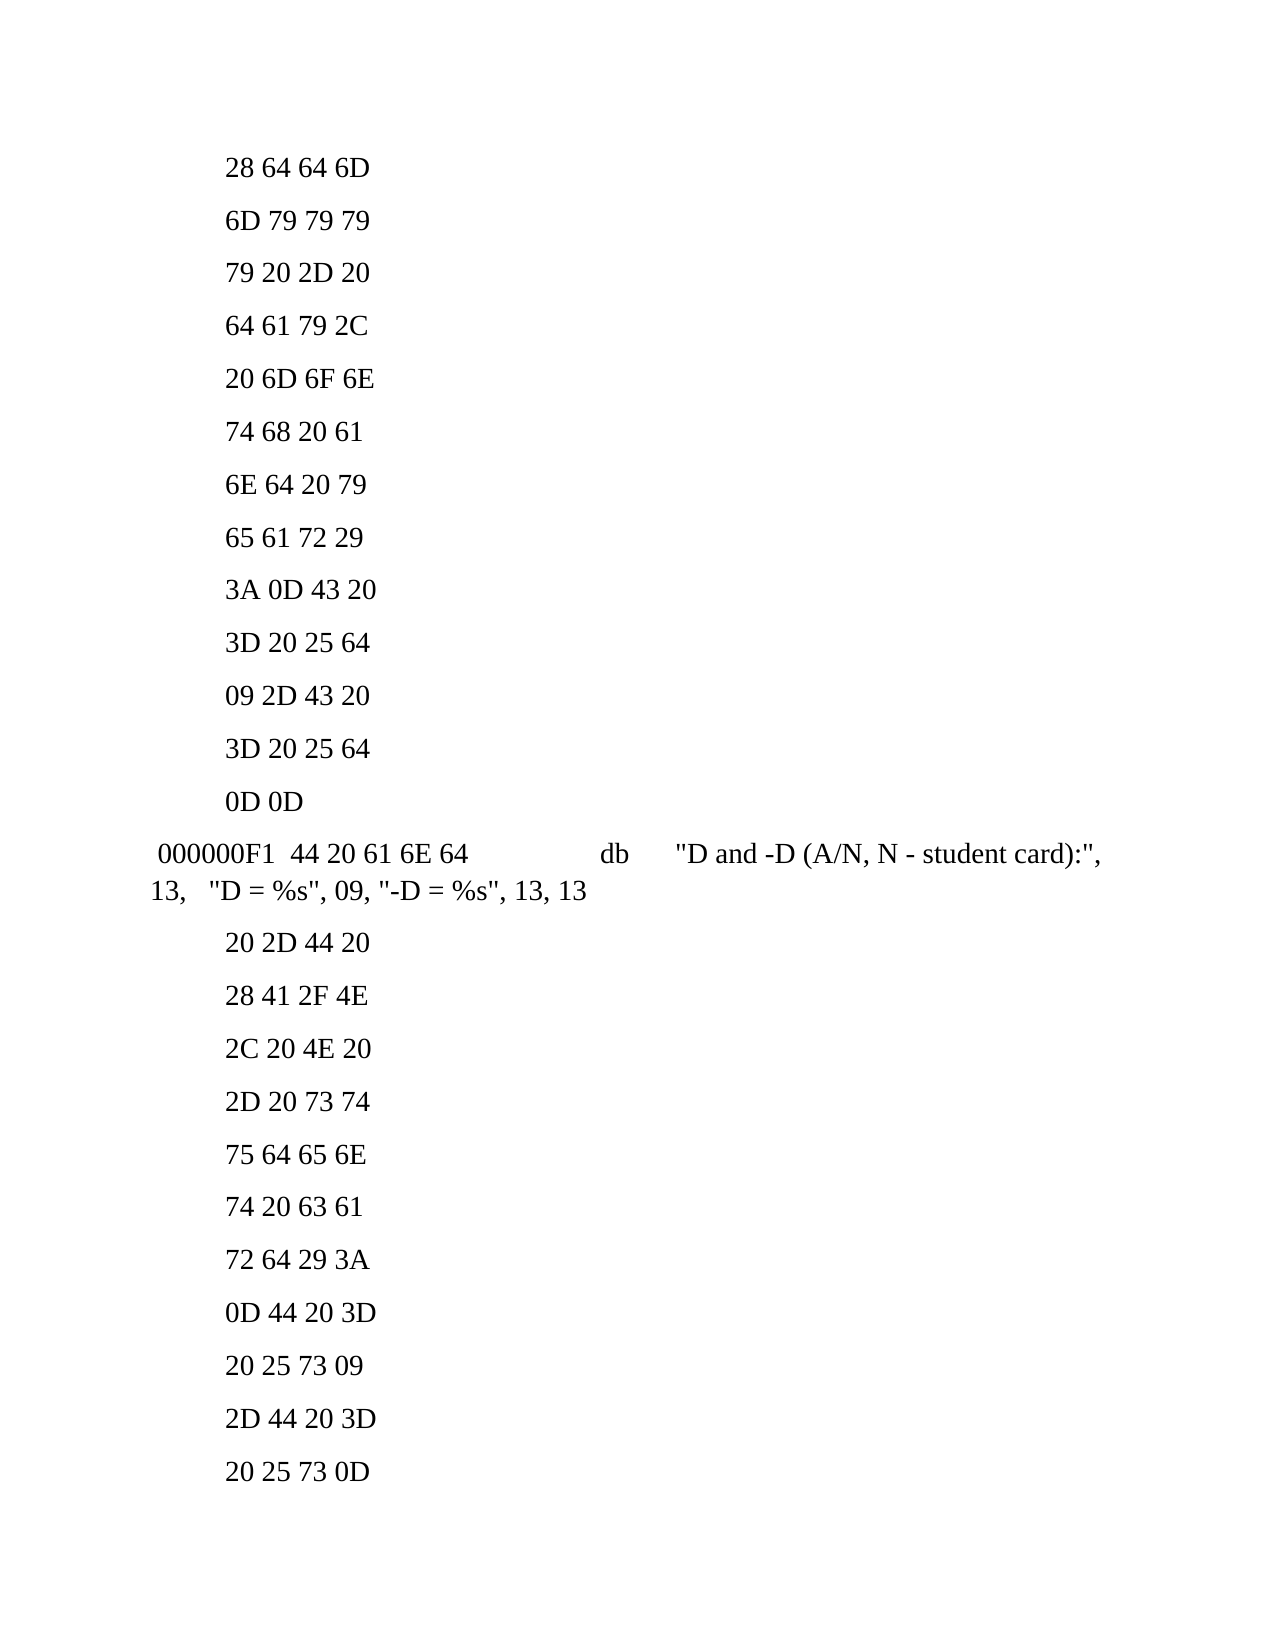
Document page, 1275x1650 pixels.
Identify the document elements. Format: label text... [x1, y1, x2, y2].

text 2D 44 20 3D [150, 1401, 1125, 1434]
text 72 64 29 3A [150, 1242, 1125, 1276]
text 0D 44 20 3D [150, 1295, 1125, 1329]
text 0D 0D [150, 784, 1125, 817]
text 20 2D 44 20 [150, 926, 1125, 959]
text 75 64 65 6E [150, 1137, 1125, 1170]
text 20 25 73 09 [150, 1348, 1125, 1382]
text 64 61 79 2C [150, 308, 1125, 342]
text 28 64 64 6D [150, 150, 1125, 183]
text 20 6D 6F 6E [150, 361, 1125, 395]
text 20 25 73 0D [150, 1454, 1125, 1487]
text 74 20 63 61 [150, 1189, 1125, 1223]
text 79 20 2D 20 [150, 256, 1125, 289]
text 28 41 2F 4E [150, 978, 1125, 1012]
text 000000F1 44 20 61 6E 64 db "D and -D (A/N, N - student card):", 13, "D = %s", 09, "-D = %s", 13, 13 [150, 837, 1125, 906]
text 2D 20 73 74 [150, 1084, 1125, 1117]
text 6D 79 79 79 [150, 203, 1125, 236]
text 74 68 20 61 [150, 414, 1125, 448]
text 3A 0D 43 20 [150, 572, 1125, 606]
text 3D 20 25 64 [150, 731, 1125, 764]
text 65 61 72 29 [150, 520, 1125, 553]
text 2C 20 4E 20 [150, 1031, 1125, 1065]
text 09 2D 43 20 [150, 678, 1125, 712]
text 6E 64 20 79 [150, 467, 1125, 500]
text 3D 20 25 64 [150, 625, 1125, 659]
